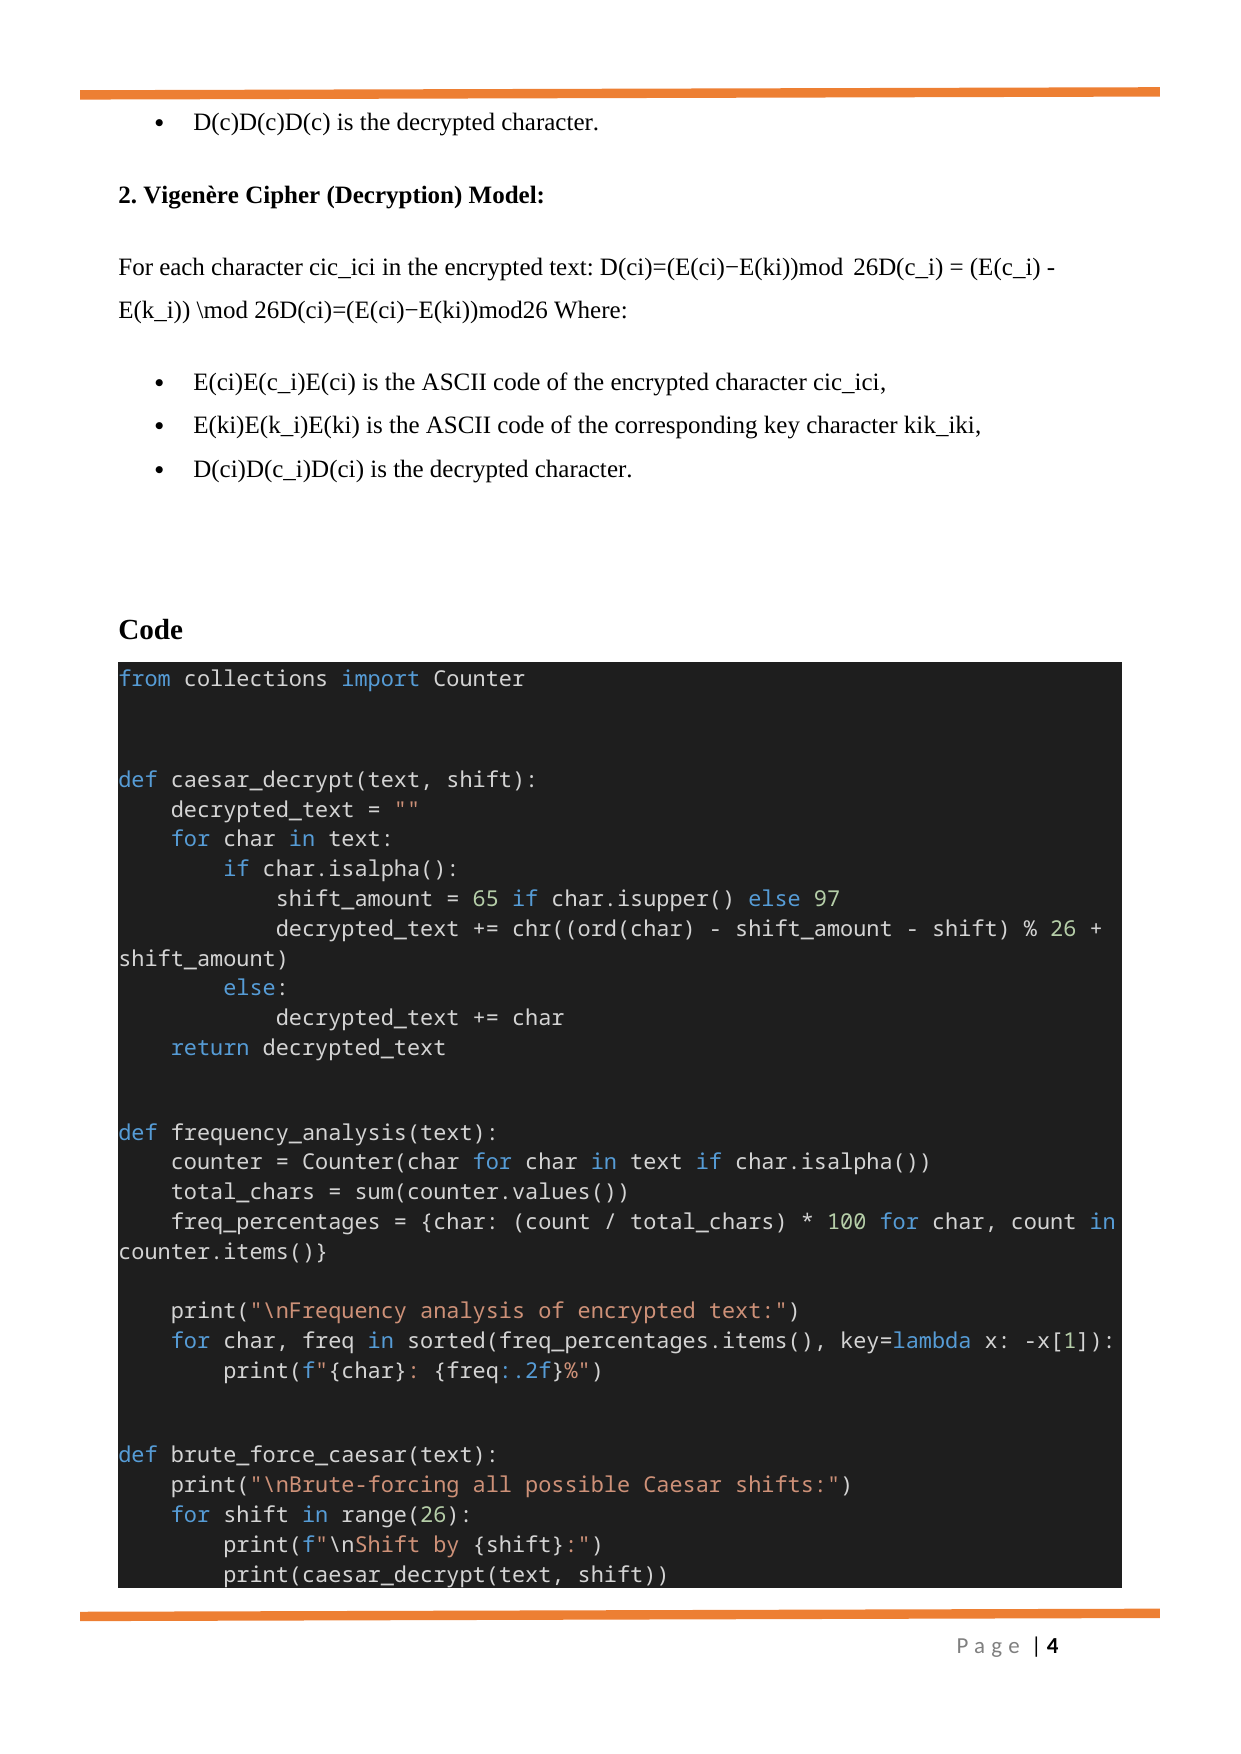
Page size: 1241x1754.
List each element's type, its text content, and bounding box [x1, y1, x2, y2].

text for shift in range(26): [118, 1499, 1122, 1529]
text freq_percentages = {char: (count / total_chars) * 100 for char, count in counter.items()} [118, 1206, 1122, 1265]
list D(c)D(c)D(c) is the decrypted character. [156, 107, 1122, 136]
text For each character cic_ici​ in the encrypted text: D(ci)=(E(ci)−E(ki))mod 26D(c_i) = (E(c_i) - E(k_i)) \mod 26D(ci​)=(E(ci​)−E(ki​))mod26 Where: [118, 252, 1122, 324]
text decrypted_text += char [118, 1002, 1122, 1032]
text Code [118, 612, 1122, 646]
list E(ki)E(k_i)E(ki​) is the ASCII code of the corresponding key character kik_iki​, [156, 411, 1122, 439]
text decrypted_text += chr((ord(char) - shift_amount - shift) % 26 + shift_amount) [118, 913, 1122, 972]
list D(ci)D(c_i)D(ci​) is the decrypted character. [156, 454, 1122, 482]
text print("\nBrute-forcing all possible Caesar shifts:") [118, 1469, 1122, 1499]
text from collections import Counter [118, 662, 1122, 692]
text print(f"{char}: {freq:.2f}%") [118, 1355, 1122, 1384]
list E(ci)E(c_i)E(ci​) is the ASCII code of the encrypted character cic_ici​, [156, 367, 1122, 396]
text return decrypted_text [118, 1032, 1122, 1062]
text for char, freq in sorted(freq_percentages.items(), key=lambda x: -x[1]): [118, 1325, 1122, 1355]
text counter = Counter(char for char in text if char.isalpha()) [118, 1146, 1122, 1176]
text 2. Vigenère Cipher (Decryption) Model: [118, 180, 1122, 208]
text print(f"\nShift by {shift}:") [118, 1529, 1122, 1558]
text if char.isalpha(): [118, 853, 1122, 883]
text else: [118, 972, 1122, 1002]
text def caesar_decrypt(text, shift): [118, 764, 1122, 793]
text def brute_force_caesar(text): [118, 1439, 1122, 1469]
text for char in text: [118, 823, 1122, 853]
text print(caesar_decrypt(text, shift)) [118, 1558, 1122, 1588]
text decrypted_text = "" [118, 793, 1122, 823]
text print("\nFrequency analysis of encrypted text:") [118, 1295, 1122, 1325]
text def frequency_analysis(text): [118, 1116, 1122, 1146]
text total_chars = sum(counter.values()) [118, 1176, 1122, 1206]
text shift_amount = 65 if char.isupper() else 97 [118, 883, 1122, 913]
